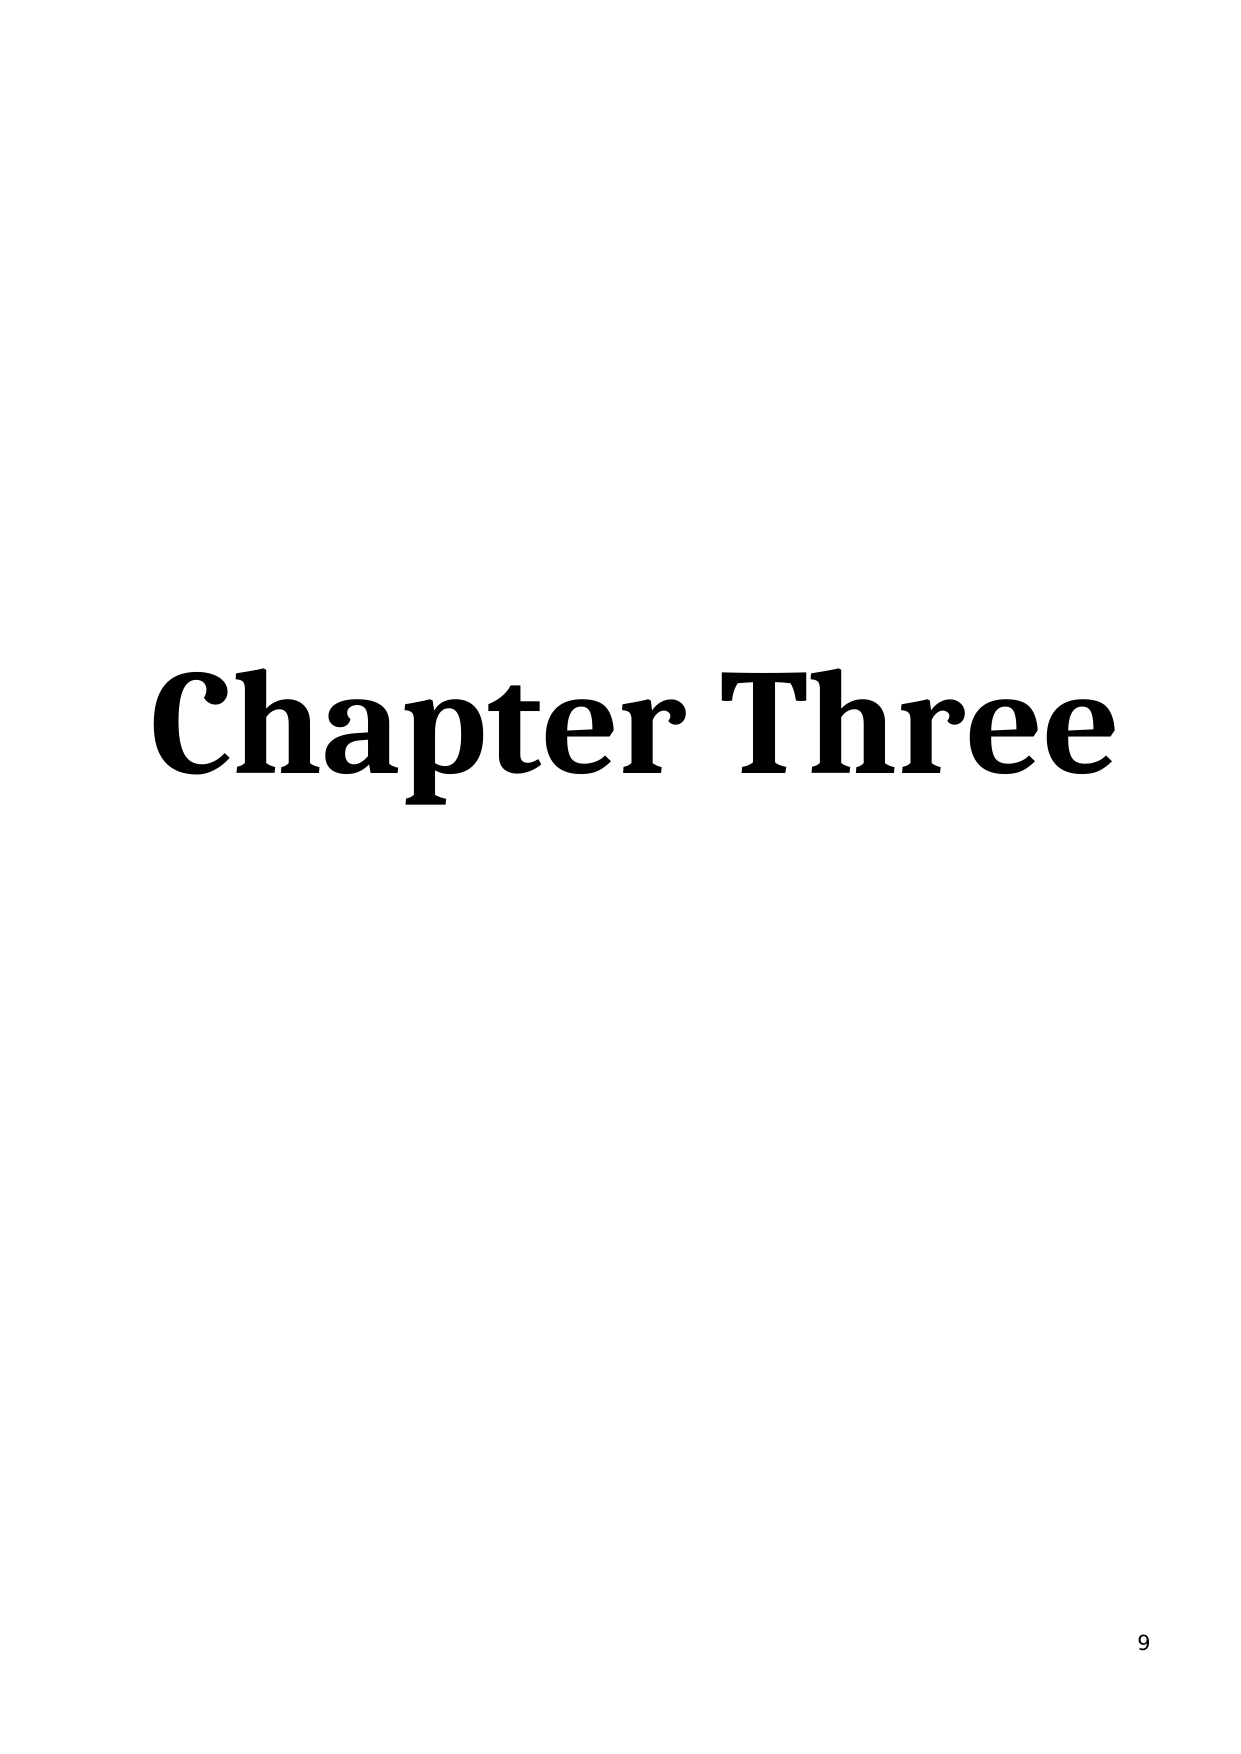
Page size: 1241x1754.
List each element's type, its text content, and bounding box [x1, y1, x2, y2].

subtitle Chapter Three [150, 638, 1150, 811]
